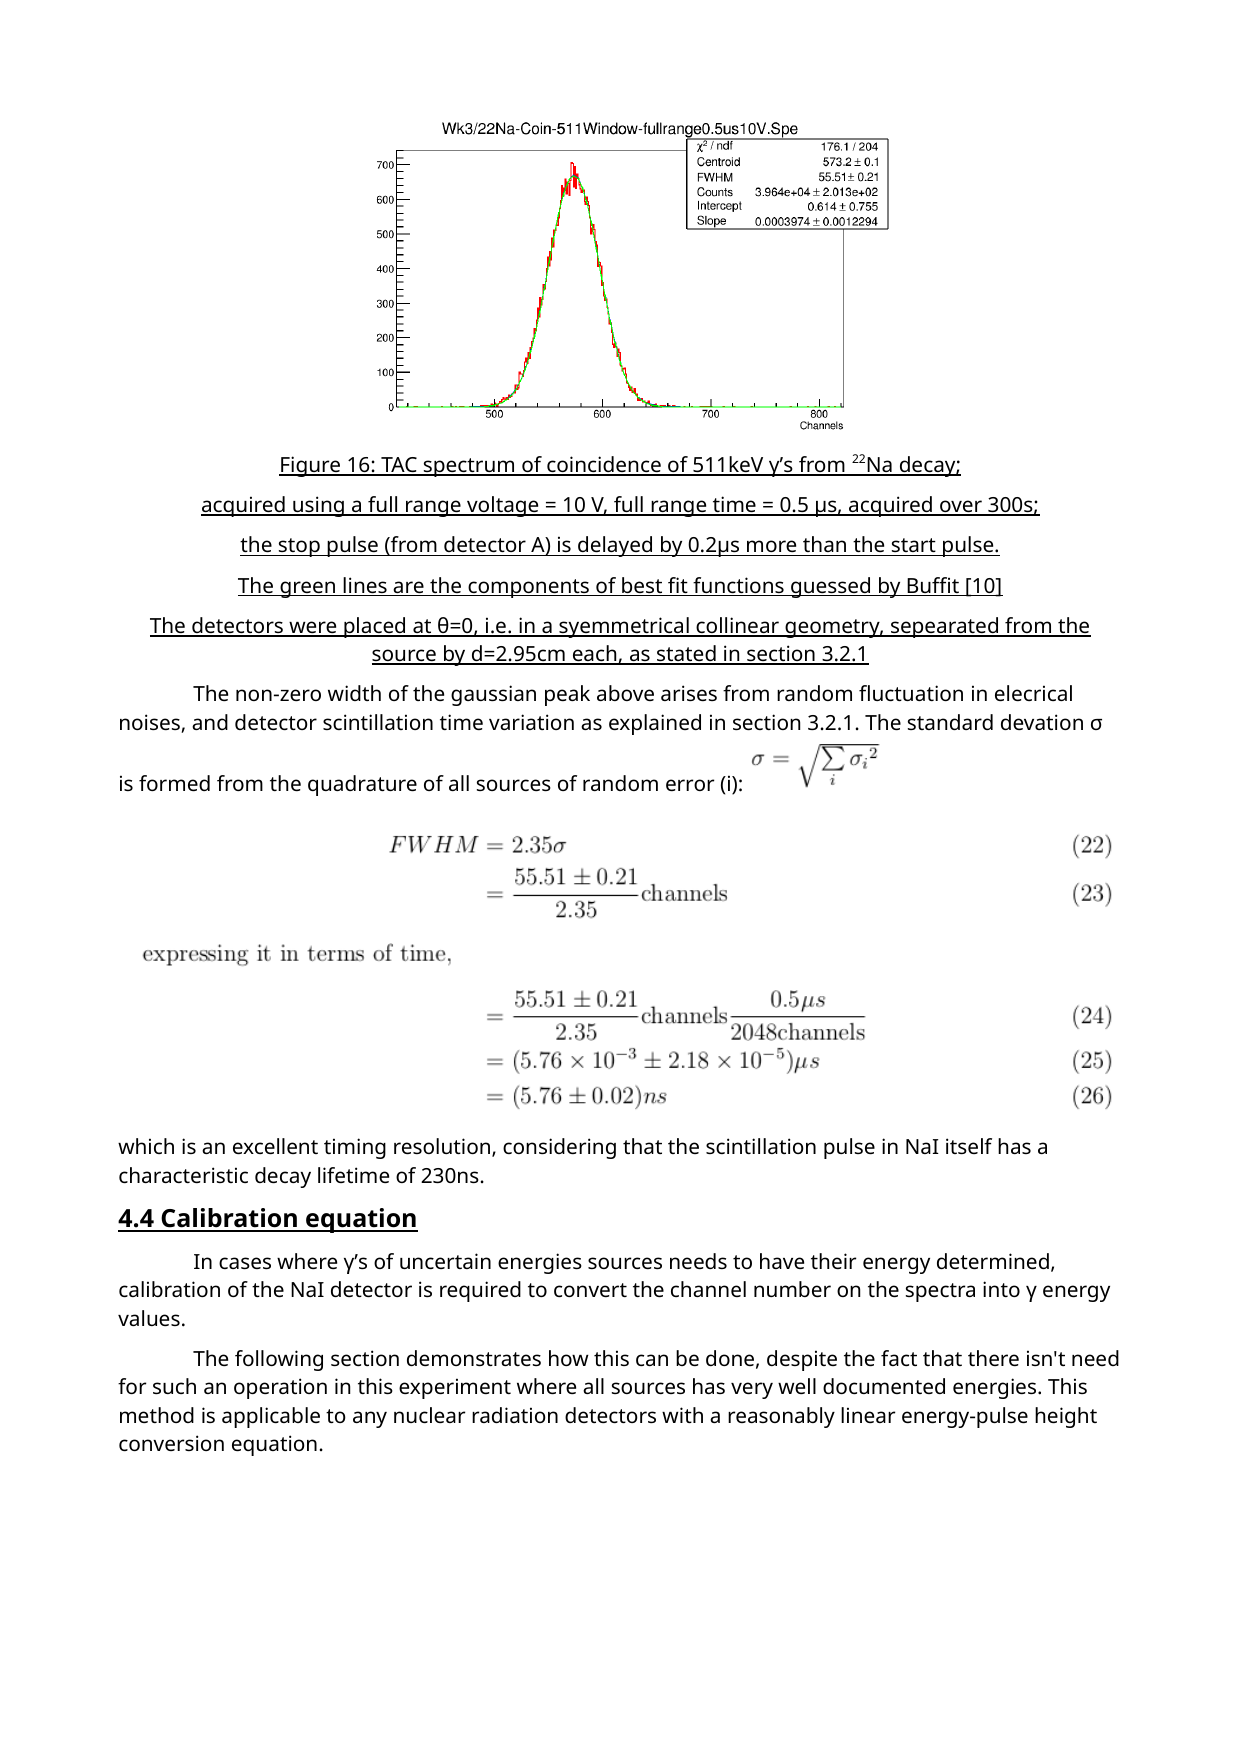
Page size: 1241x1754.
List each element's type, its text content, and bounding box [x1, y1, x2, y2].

text The green lines are the components of best fit functions guessed by Buffit [10] [118, 571, 1122, 599]
text Figure 16: TAC spectrum of coincidence of 511keV γ’s from 22Na decay; [118, 450, 1122, 478]
text the stop pulse (from detector A) is delayed by 0.2μs more than the start pulse. [118, 531, 1122, 559]
picture [749, 736, 883, 792]
text acquired using a full range voltage = 10 V, full range time = 0.5 μs, acquired over 300s; [118, 490, 1122, 519]
text In cases where γ’s of uncertain energies sources needs to have their energy determined, calibration of the NaI detector is required to convert the channel number on the spectra into γ energy values. [118, 1247, 1122, 1332]
text The non-zero width of the gaussian peak above arises from random fluctuation in elecrical noises, and detector scintillation time variation as explained in section 3.2.1. The standard devation σ is formed from the quadrature of all sources of random error (i): [118, 679, 1122, 798]
text The following section demonstrates how this can be done, despite the fact that there isn't need for such an operation in this experiment where all sources has very well documented energies. This method is applicable to any nuclear radiation detectors with a reasonably linear energy-pulse height conversion equation. [118, 1344, 1122, 1458]
picture [118, 809, 1123, 1121]
picture [341, 118, 899, 439]
text The detectors were placed at θ=0, i.e. in a syemmetrical collinear geometry, sepearated from the source by d=2.95cm each, as stated in section 3.2.1 [118, 611, 1122, 668]
text 4.4 Calibration equation [118, 1201, 1122, 1235]
text which is an excellent timing resolution, considering that the scintillation pulse in NaI itself has a characteristic decay lifetime of 230ns. [118, 1132, 1122, 1189]
